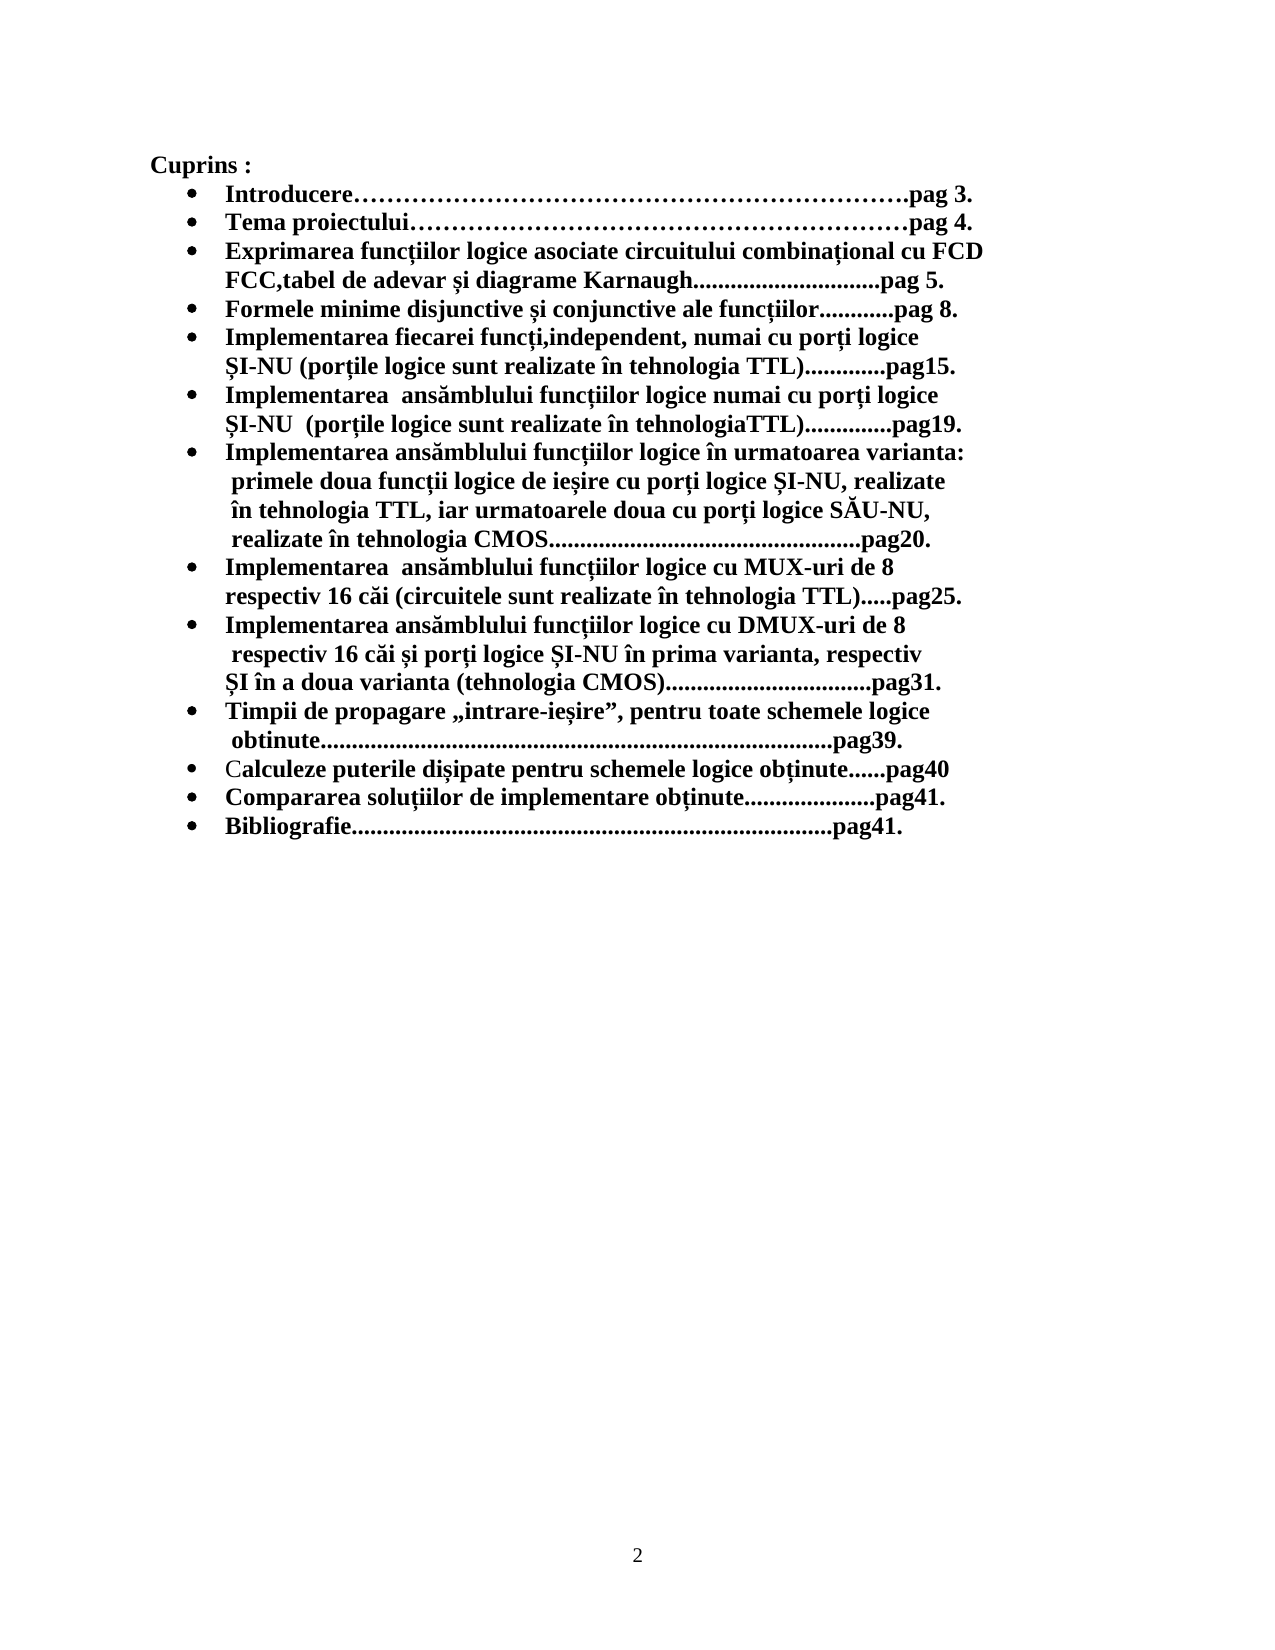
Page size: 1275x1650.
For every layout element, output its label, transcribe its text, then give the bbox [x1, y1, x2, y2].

list ȘI în a doua varianta (tehnologia CMOS).................................pag31. [225, 639, 1175, 667]
list Implementarea ansămblului funcțiilor logice cu MUX-uri de 8 [187, 524, 1175, 552]
list Timpii de propagare „intrare-ieșire”, pentru toate schemele logice [187, 667, 1175, 696]
text FCC,tabel de adevar și diagrame Karnaugh..............................pag 5. [225, 236, 1179, 265]
list Tema proiectului……………………………………………………pag 4. [187, 179, 1179, 207]
text realizate în tehnologia CMOS..................................................pag20. [225, 495, 1179, 524]
list Implementarea ansămblului funcțiilor logice numai cu porți logice [187, 351, 1179, 380]
list Introducere………………………………………………………….pag 3. [187, 150, 1179, 179]
list Bibliografie.............................................................................pag41. [187, 782, 1175, 811]
list Formele minime disjunctive și conjunctive ale funcțiilor............pag 8. [187, 265, 1179, 294]
text în tehnologia TTL, iar urmatoarele doua cu porți logice SĂU-NU, [225, 466, 1179, 495]
text ȘI-NU (porțile logice sunt realizate în tehnologia TTL).............pag15. [225, 322, 1179, 351]
text ȘI-NU (porțile logice sunt realizate în tehnologiaTTL)..............pag19. [225, 380, 1179, 409]
list respectiv 16 căi (circuitele sunt realizate în tehnologia TTL).....pag25. [225, 552, 1175, 581]
list Calculeze puterile dișipate pentru schemele logice obținute......pag40 [187, 725, 1175, 754]
list Implementarea ansămblului funcțiilor logice în urmatoarea varianta: [187, 409, 1179, 437]
list Exprimarea funcțiilor logice asociate circuitului combinațional cu FCD [187, 207, 1179, 236]
text primele doua funcții logice de ieșire cu porți logice ȘI-NU, realizate [225, 437, 1179, 466]
list obtinute..................................................................................pag39. [225, 696, 1175, 725]
list Compararea soluțiilor de implementare obținute.....................pag41. [187, 754, 1175, 782]
list Implementarea fiecarei funcți,independent, numai cu porți logice [187, 294, 1179, 322]
list respectiv 16 căi și porți logice ȘI-NU în prima varianta, respectiv [225, 610, 1175, 639]
list Implementarea ansămblului funcțiilor logice cu DMUX-uri de 8 [187, 581, 1175, 610]
